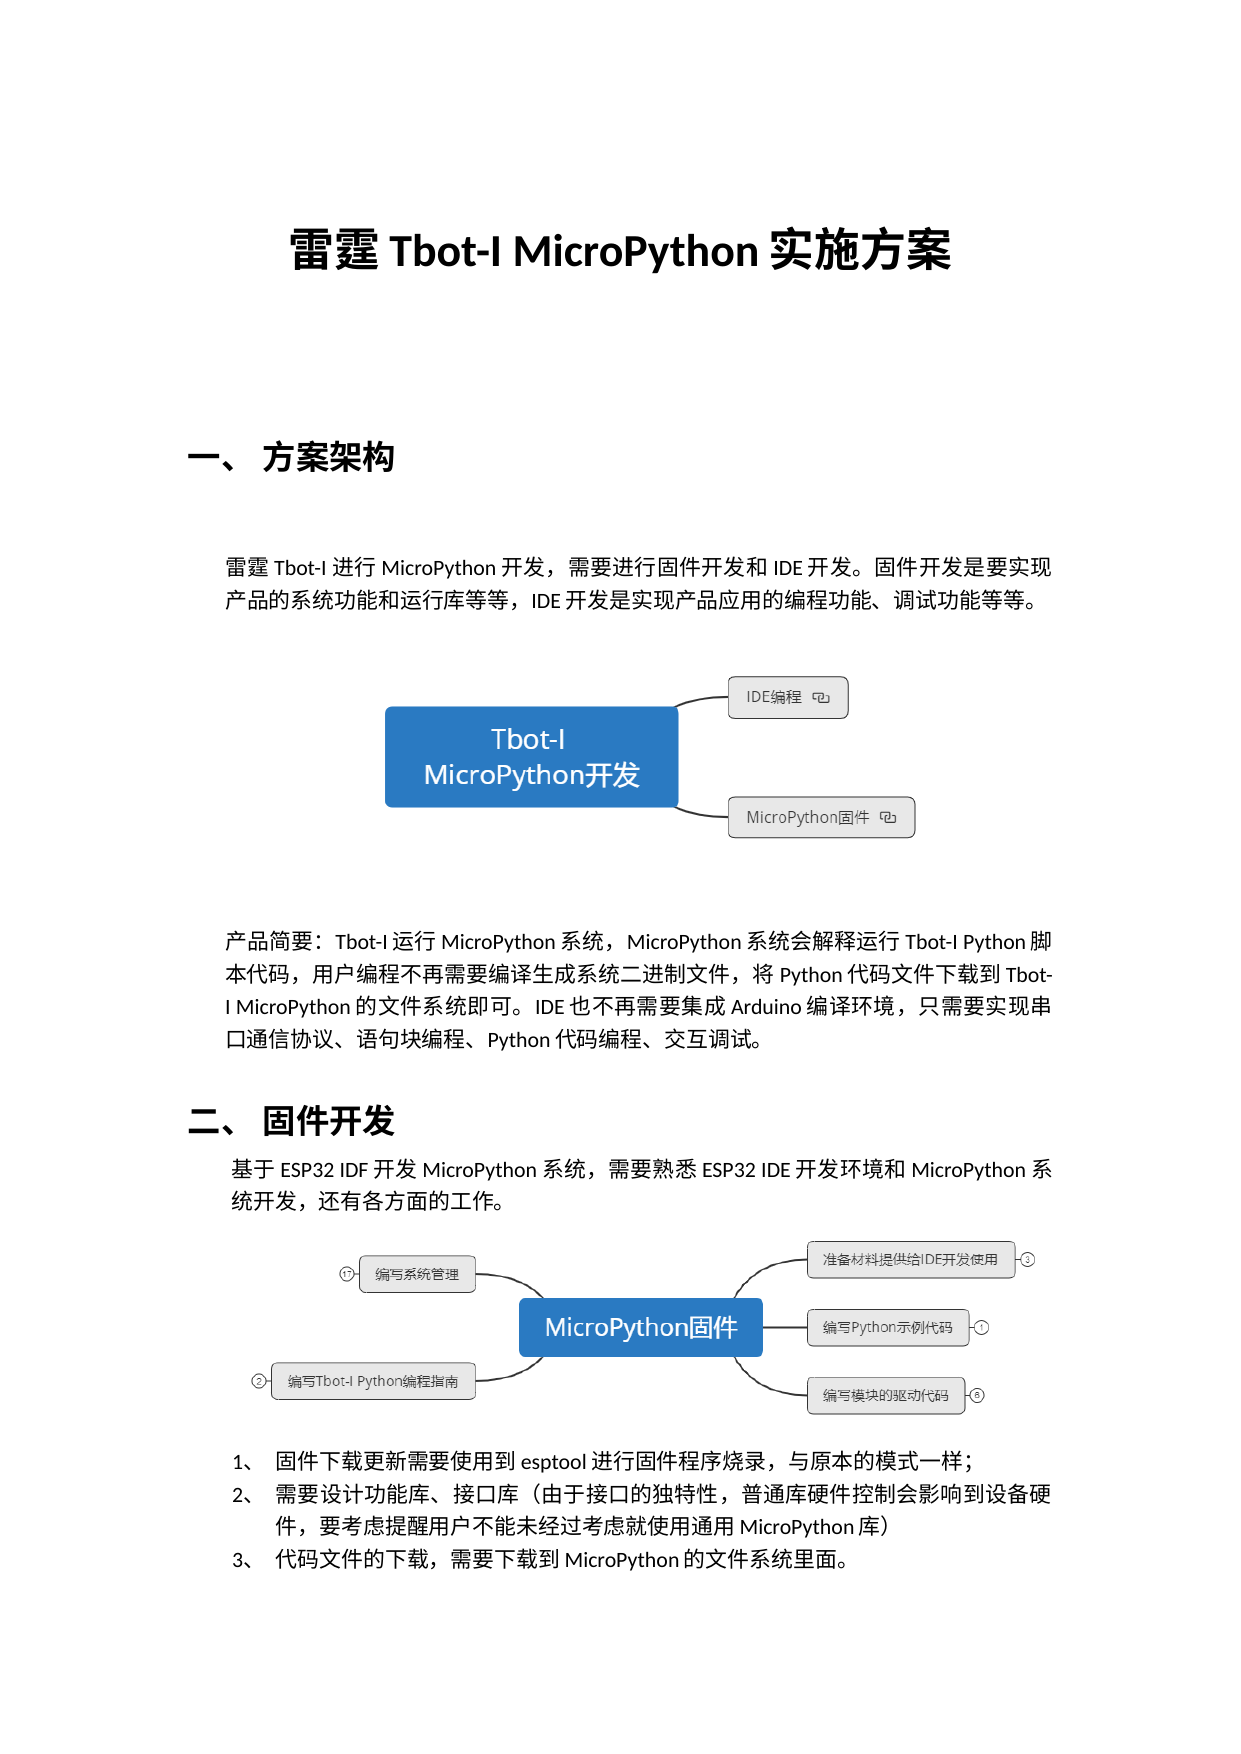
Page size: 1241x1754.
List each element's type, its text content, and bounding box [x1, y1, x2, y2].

list 雷霆Tbot-I 进行MicroPython开发，需要进行固件开发和IDE开发。固件开发是要实现产品的系统功能和运行库等等，IDE开发是实现产品应用的编程功能、调试功能等等。 [225, 550, 1053, 615]
list 基于ESP32 IDF开发MicroPython系统，需要熟悉ESP32 IDE开发环境和MicroPython系统开发，还有各方面的工作。 [231, 1151, 1053, 1216]
list 代码文件的下载，需要下载到MicroPython的文件系统里面。 [232, 1541, 1053, 1574]
list 产品简要：Tbot-I运行MicroPython系统，MicroPython系统会解释运行Tbot-I Python脚本代码，用户编程不再需要编译生成系统二进制文件，将Python代码文件下载到Tbot-I MicroPython的文件系统即可。IDE也不再需要集成Arduino编译环境，只需要实现串口通信协议、语句块编程、Python代码编程、交互调试。 [225, 924, 1053, 1054]
subtitle 雷霆Tbot-I MicroPython实施方案 [187, 197, 1053, 295]
list 固件开发 [187, 1086, 1053, 1151]
subtitle 方案架构 [187, 423, 1053, 488]
list 固件下载更新需要使用到esptool进行固件程序烧录，与原本的模式一样； [232, 1444, 1053, 1476]
list 需要设计功能库、接口库（由于接口的独特性，普通库硬件控制会影响到设备硬件，要考虑提醒用户不能未经过考虑就使用通用MicroPython库） [232, 1476, 1053, 1541]
picture [318, 615, 959, 885]
picture [236, 1216, 1048, 1438]
